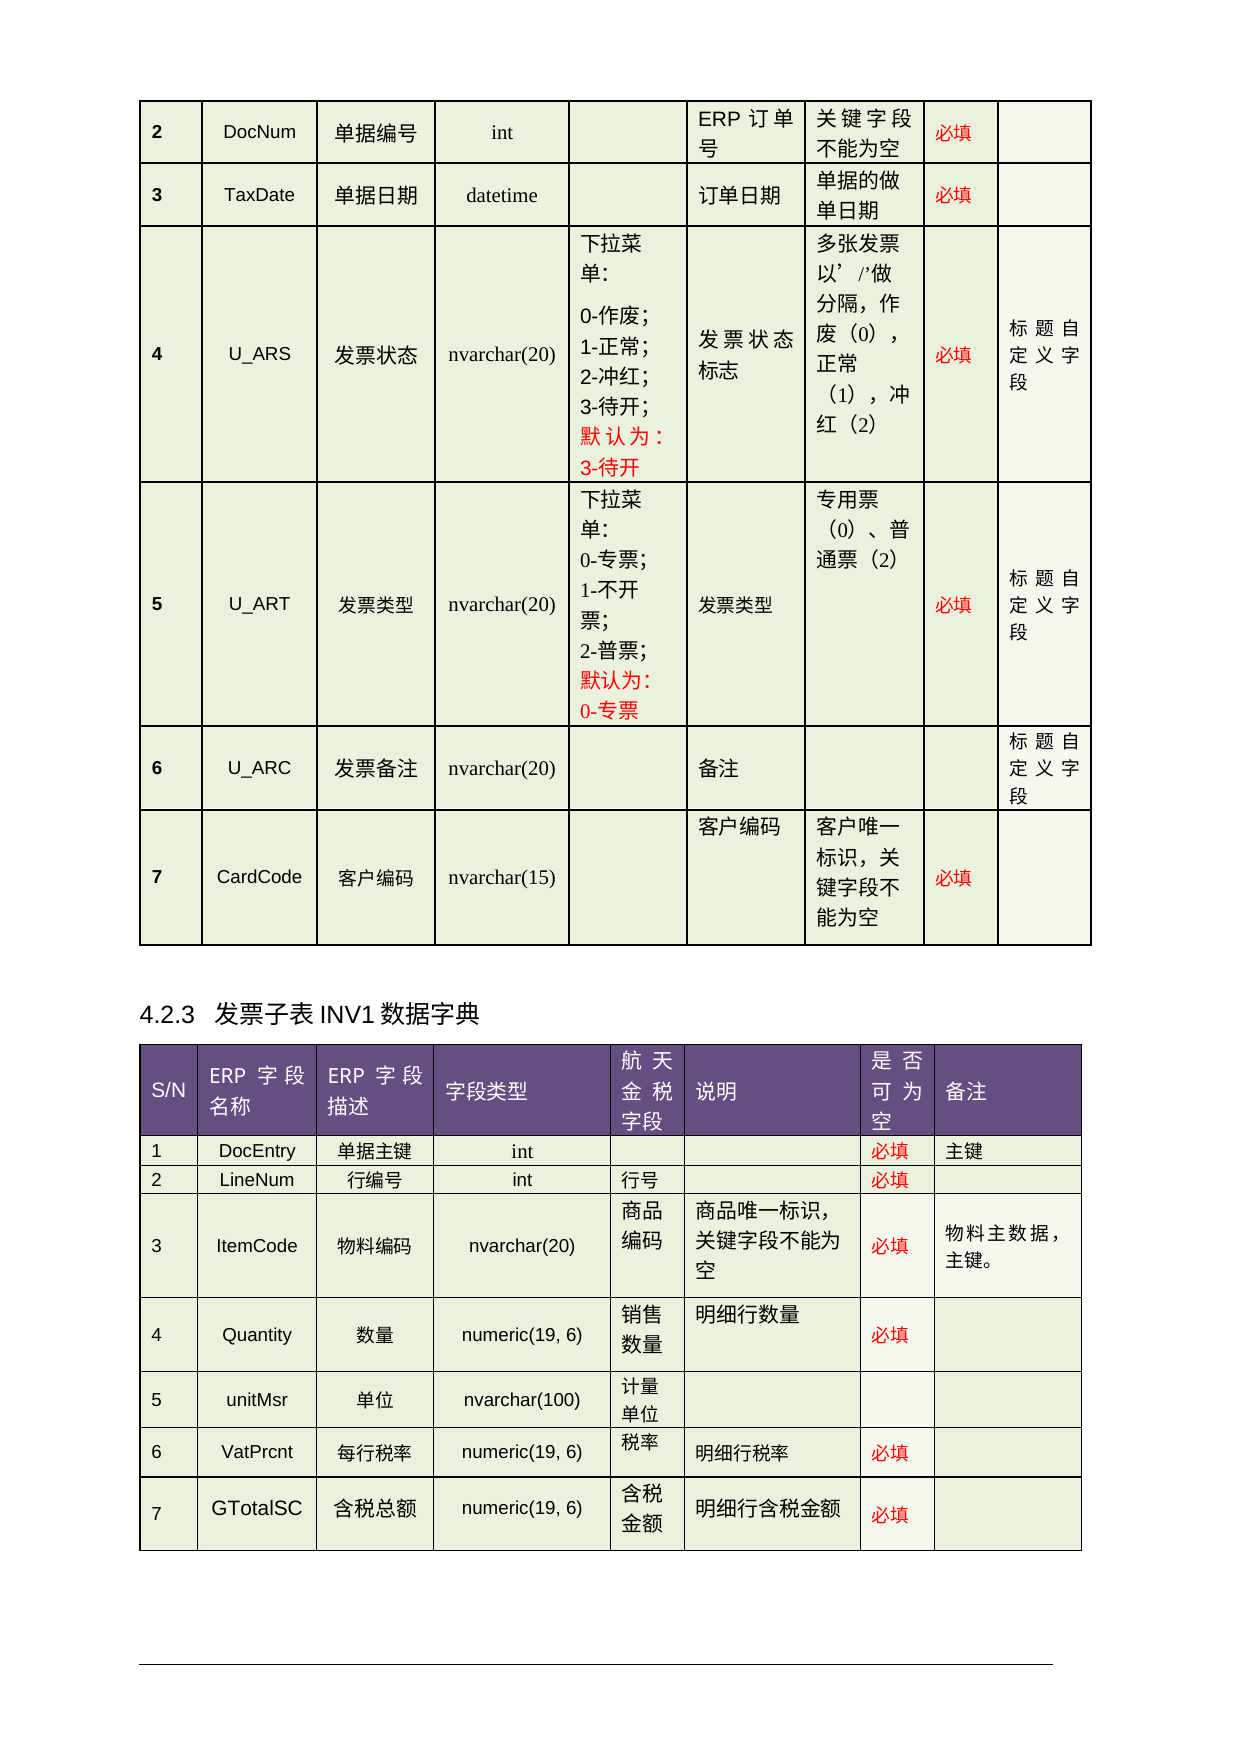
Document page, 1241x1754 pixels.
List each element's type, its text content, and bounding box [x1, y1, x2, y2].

table_cell 必填 [861, 1136, 934, 1165]
table_cell 发票状态 [318, 227, 434, 481]
table_cell nvarchar(20) [436, 727, 568, 808]
table_cell 商品编码 [611, 1194, 684, 1297]
table_cell nvarchar(20) [436, 483, 568, 725]
table_cell 商品唯一标识，关键字段不能为空 [685, 1194, 860, 1297]
table_cell U_ART [203, 483, 316, 725]
table_cell 专用票（0）、普通票（2） [806, 483, 923, 725]
table_cell 销售数量 [611, 1298, 684, 1371]
table_cell [685, 1166, 860, 1193]
table_cell 含税金额 [611, 1478, 684, 1550]
table_cell 必填 [861, 1478, 934, 1550]
table_cell 必填 [925, 811, 997, 944]
table_cell [999, 164, 1090, 225]
table_cell 发票状态标志 [688, 227, 804, 481]
table_cell 单位 [317, 1372, 433, 1427]
table_cell 明细行含税金额 [685, 1478, 860, 1550]
table_cell 标题自定义字段 [999, 227, 1090, 481]
table_cell nvarchar(20) [434, 1194, 610, 1297]
table_cell [925, 727, 997, 808]
table_cell 物料主数据，主键。 [935, 1194, 1081, 1297]
table_cell 7 [141, 811, 201, 944]
table_cell 必填 [861, 1166, 934, 1193]
table_cell 必填 [861, 1298, 934, 1371]
table_cell [935, 1372, 1081, 1427]
table_cell int [434, 1166, 610, 1193]
table_cell [935, 1298, 1081, 1371]
table_header 是否可为空 [861, 1045, 934, 1135]
table_cell numeric(19, 6) [434, 1428, 610, 1476]
table_cell 发票备注 [318, 727, 434, 808]
table_cell [999, 811, 1090, 944]
table_cell 行号 [611, 1166, 684, 1193]
table_cell DocEntry [198, 1136, 316, 1165]
table_cell 发票类型 [688, 483, 804, 725]
table_cell [685, 1136, 860, 1165]
table_cell 计量单位 [611, 1372, 684, 1427]
table_cell 必填 [861, 1194, 934, 1297]
table_cell [570, 164, 686, 225]
table_cell 每行税率 [317, 1428, 433, 1476]
table_cell 下拉菜单： 0-作废； 1-正常； 2-冲红； 3-待开； 默认为：3-待开 [570, 227, 686, 481]
table_cell LineNum [198, 1166, 316, 1193]
table_cell 单据的做单日期 [806, 164, 923, 225]
table_cell 必填 [925, 102, 997, 162]
table_cell [935, 1478, 1081, 1550]
table_cell 下拉菜单： 0-专票； 1-不开票； 2-普票； 默认为：0-专票 [570, 483, 686, 725]
table_cell GTotalSC [198, 1478, 316, 1550]
table_cell 标题自定义字段 [999, 727, 1090, 808]
table_cell VatPrcnt [198, 1428, 316, 1476]
table_cell [570, 727, 686, 808]
table_cell 2 [141, 102, 201, 162]
table_cell nvarchar(100) [434, 1372, 610, 1427]
table_cell 必填 [925, 164, 997, 225]
table_cell [570, 811, 686, 944]
table_cell numeric(19, 6) [434, 1478, 610, 1550]
table_cell 含税总额 [317, 1478, 433, 1550]
table_cell 物料编码 [317, 1194, 433, 1297]
table_cell [806, 727, 923, 808]
table_cell 主键 [935, 1136, 1081, 1165]
table_cell 4 [141, 227, 201, 481]
table_cell CardCode [203, 811, 316, 944]
table_cell 明细行税率 [685, 1428, 860, 1476]
table_cell 必填 [925, 483, 997, 725]
table_cell [685, 1372, 860, 1427]
table_cell int [436, 102, 568, 162]
table_cell 数量 [317, 1298, 433, 1371]
table_cell ERP订单号 [688, 102, 804, 162]
table_cell 4 [141, 1298, 197, 1371]
table_cell 1 [141, 1136, 197, 1165]
table_cell TaxDate [203, 164, 316, 225]
table_header 字段类型 [434, 1045, 610, 1135]
table_cell [999, 102, 1090, 162]
table_cell 明细行数量 [685, 1298, 860, 1371]
table_cell 6 [141, 1428, 197, 1476]
table_cell unitMsr [198, 1372, 316, 1427]
table_cell 7 [141, 1478, 197, 1550]
table_header 航天金税字段 [611, 1045, 684, 1135]
table_header 说明 [685, 1045, 860, 1135]
table_cell nvarchar(20) [436, 227, 568, 481]
table_cell [935, 1166, 1081, 1193]
table_cell [935, 1428, 1081, 1476]
table_cell 5 [141, 483, 201, 725]
table_cell [570, 102, 686, 162]
table_cell 必填 [925, 227, 997, 481]
table_cell numeric(19, 6) [434, 1298, 610, 1371]
table_cell datetime [436, 164, 568, 225]
table_cell 客户编码 [318, 811, 434, 944]
table_cell Quantity [198, 1298, 316, 1371]
table_cell 标题自定义字段 [999, 483, 1090, 725]
table_cell 订单日期 [688, 164, 804, 225]
table_cell ItemCode [198, 1194, 316, 1297]
table_cell 客户编码 [688, 811, 804, 944]
table_cell 单据编号 [318, 102, 434, 162]
table_cell 2 [141, 1166, 197, 1193]
table_cell int [434, 1136, 610, 1165]
table_header ERP字段名称 [198, 1045, 316, 1135]
table_cell U_ARC [203, 727, 316, 808]
table_cell 6 [141, 727, 201, 808]
table_cell nvarchar(15) [436, 811, 568, 944]
table_cell 3 [141, 164, 201, 225]
table_header S/N [141, 1045, 197, 1135]
table_cell 发票类型 [318, 483, 434, 725]
table_cell [861, 1372, 934, 1427]
table_cell 必填 [861, 1428, 934, 1476]
table_cell 单据主键 [317, 1136, 433, 1165]
table_cell 税率 [611, 1428, 684, 1476]
table_cell 多张发票以’/’做分隔，作废（0），正常（1），冲红（2） [806, 227, 923, 481]
table_cell U_ARS [203, 227, 316, 481]
table_cell 5 [141, 1372, 197, 1427]
table_cell 3 [141, 1194, 197, 1297]
table_cell 行编号 [317, 1166, 433, 1193]
subtitle 发票子表INV1数据字典 [139, 995, 1090, 1031]
table_cell [611, 1136, 684, 1165]
table_cell 单据日期 [318, 164, 434, 225]
table_header ERP字段描述 [317, 1045, 433, 1135]
table_cell DocNum [203, 102, 316, 162]
table_cell 关键字段不能为空 [806, 102, 923, 162]
table_header 备注 [935, 1045, 1081, 1135]
table_cell 客户唯一标识，关键字段不能为空 [806, 811, 923, 944]
table_cell 备注 [688, 727, 804, 808]
